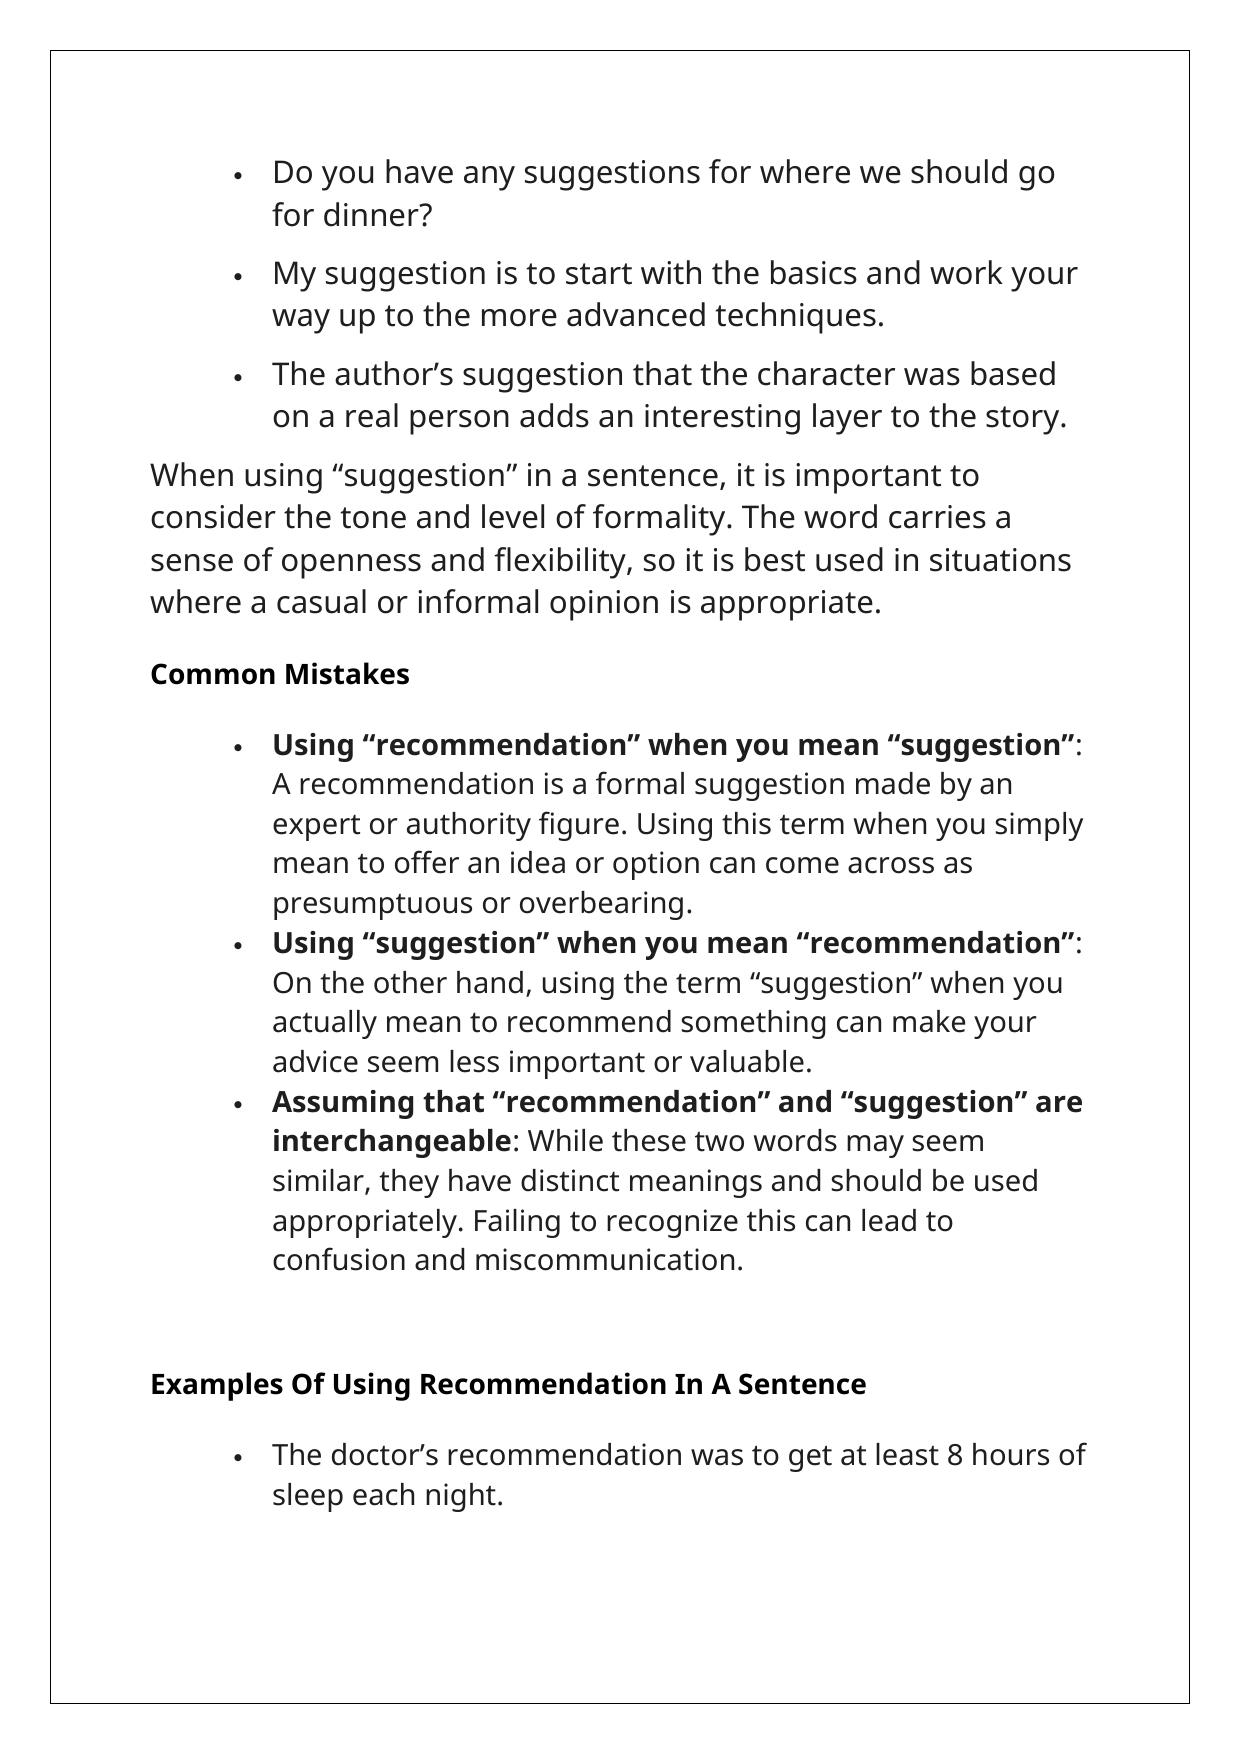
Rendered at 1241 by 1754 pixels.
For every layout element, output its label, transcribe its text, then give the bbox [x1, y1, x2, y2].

text Common Mistakes [150, 654, 1090, 692]
text When using “suggestion” in a sentence, it is important to consider the tone and level of formality. The word carries a sense of openness and flexibility, so it is best used in situations where a casual or informal opinion is appropriate. [150, 452, 1090, 623]
list Do you have any suggestions for where we should go for dinner? [234, 150, 1090, 235]
list My suggestion is to start with the basics and work your way up to the more advanced techniques. [234, 251, 1090, 336]
list Using “recommendation” when you mean “suggestion”: A recommendation is a formal suggestion made by an expert or authority figure. Using this term when you simply mean to offer an idea or option can come across as presumptuous or overbearing. [234, 724, 1090, 922]
list The author’s suggestion that the character was based on a real person adds an interesting layer to the story. [234, 352, 1090, 437]
list Assuming that “recommendation” and “suggestion” are interchangeable: While these two words may seem similar, they have distinct meanings and should be used appropriately. Failing to recognize this can lead to confusion and miscommunication. [234, 1081, 1090, 1279]
list The doctor’s recommendation was to get at least 8 hours of sleep each night. [234, 1434, 1090, 1513]
list Using “suggestion” when you mean “recommendation”: On the other hand, using the term “suggestion” when you actually mean to recommend something can make your advice seem less important or valuable. [234, 922, 1090, 1081]
text Examples Of Using Recommendation In A Sentence [150, 1364, 1090, 1403]
